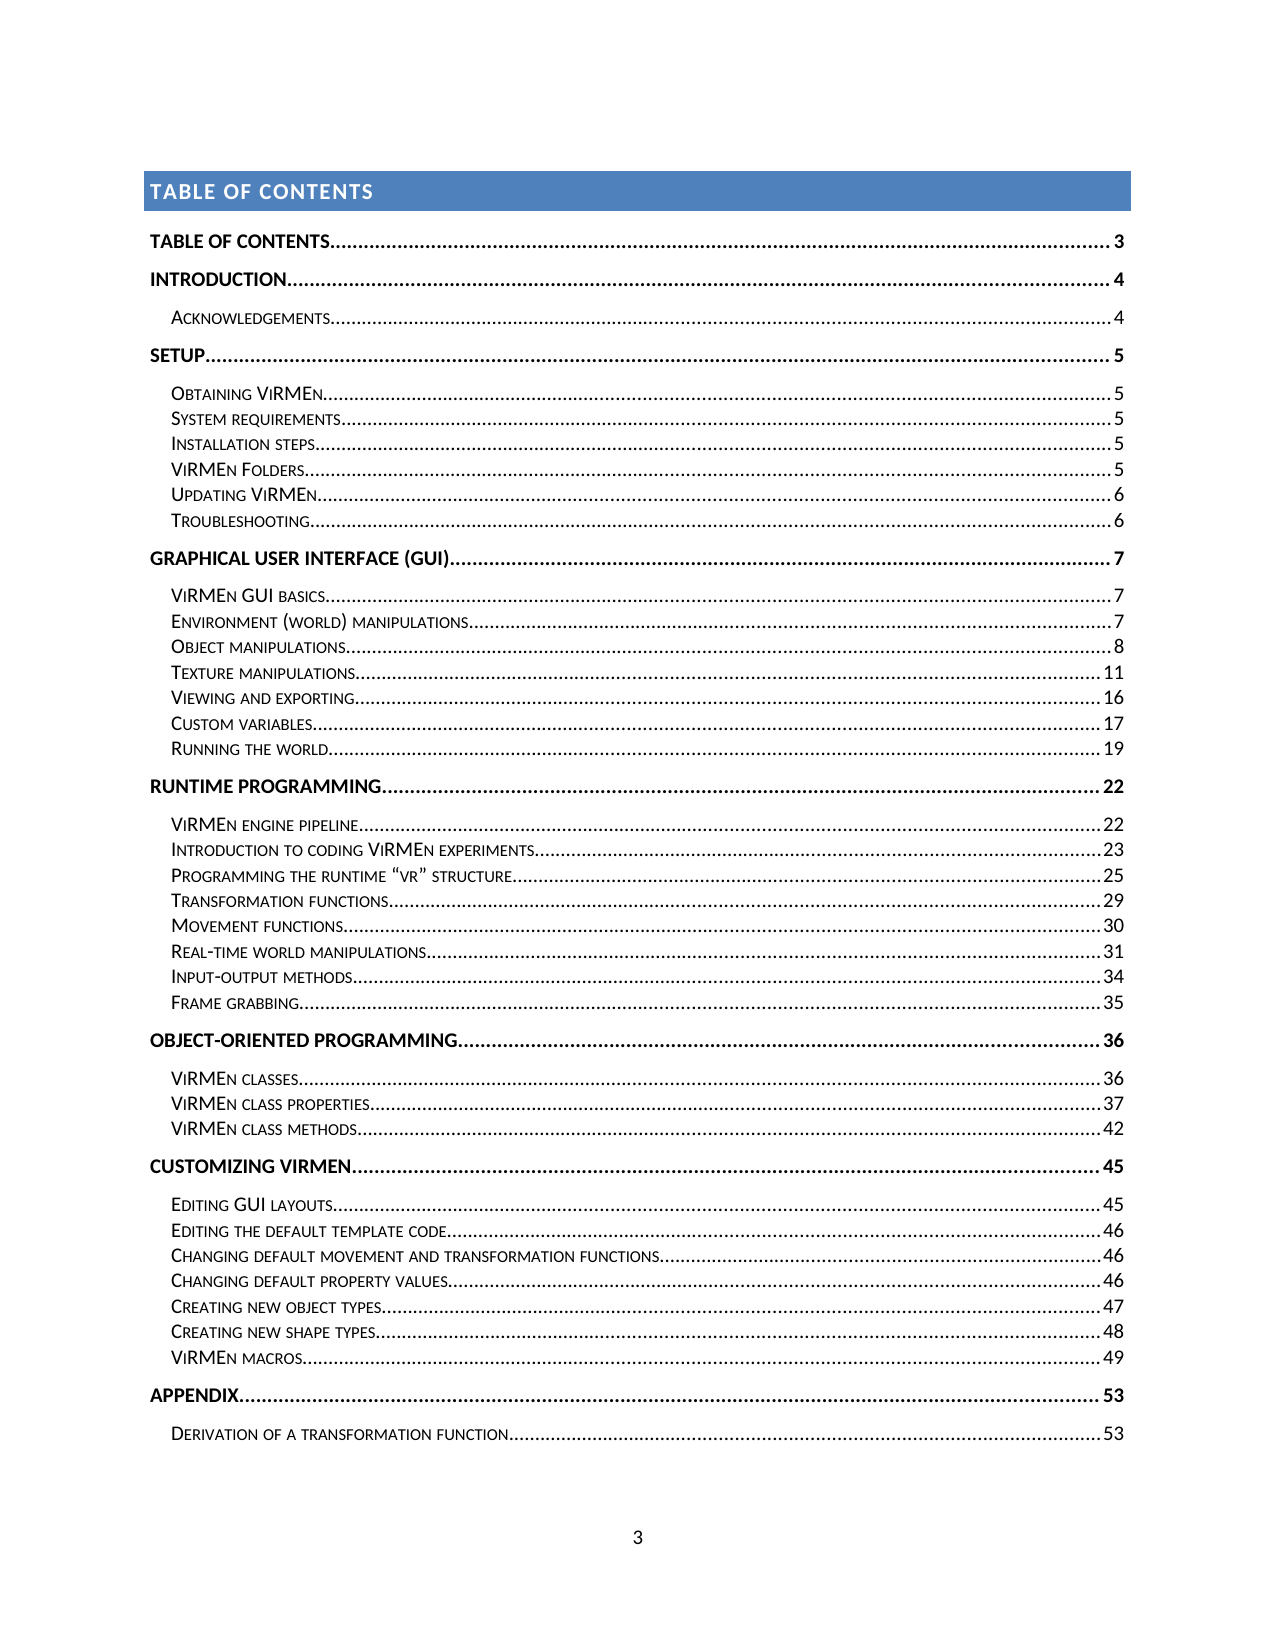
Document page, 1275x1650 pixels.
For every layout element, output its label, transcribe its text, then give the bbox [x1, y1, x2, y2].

text Programming the runtime “vr” structure 25 [171, 862, 1125, 887]
text Runtime programming 22 [150, 773, 1125, 798]
text Setup 5 [150, 342, 1125, 367]
text Viewing and exporting 16 [171, 684, 1125, 710]
subtitle Table of contents [150, 177, 1125, 205]
text ViRMEn engine pipeline 22 [171, 811, 1125, 836]
text Customizing ViRMEn 45 [150, 1153, 1125, 1179]
text Input-output methods 34 [171, 963, 1125, 989]
text ViRMEn GUI basics 7 [171, 583, 1125, 608]
text Object-oriented programming 36 [150, 1027, 1125, 1052]
text Introduction 4 [150, 266, 1125, 291]
text ViRMEn class properties 37 [171, 1090, 1125, 1116]
text Changing default movement and transformation functions 46 [171, 1242, 1125, 1268]
text Creating new object types 47 [171, 1293, 1125, 1318]
text Changing default property values 46 [171, 1268, 1125, 1293]
text Transformation functions 29 [171, 887, 1125, 913]
text Obtaining ViRMEn 5 [171, 380, 1125, 405]
text ViRMEn Folders 5 [171, 456, 1125, 481]
text Derivation of a transformation function 53 [171, 1420, 1125, 1445]
text Movement functions 30 [171, 913, 1125, 938]
text System requirements 5 [171, 405, 1125, 431]
text Table of contents 3 [150, 228, 1125, 253]
text ViRMEn macros 49 [171, 1344, 1125, 1369]
text Acknowledgements 4 [171, 304, 1125, 329]
text ViRMEn class methods 42 [171, 1116, 1125, 1141]
text Editing GUI layouts 45 [171, 1191, 1125, 1217]
text Updating ViRMEn 6 [171, 481, 1125, 507]
text Appendix 53 [150, 1382, 1125, 1407]
text Troubleshooting 6 [171, 507, 1125, 532]
text Object manipulations 8 [171, 633, 1125, 659]
text Custom variables 17 [171, 710, 1125, 735]
text Texture manipulations 11 [171, 659, 1125, 684]
text Frame grabbing 35 [171, 989, 1125, 1014]
text Creating new shape types 48 [171, 1318, 1125, 1344]
text Graphical user interface (GUI) 7 [150, 545, 1125, 570]
text ViRMEn classes 36 [171, 1065, 1125, 1090]
text Installation steps 5 [171, 431, 1125, 456]
text Environment (world) manipulations 7 [171, 608, 1125, 633]
text Real-time world manipulations 31 [171, 938, 1125, 963]
text Running the world 19 [171, 735, 1125, 761]
text Introduction to coding ViRMEn experiments 23 [171, 836, 1125, 862]
text Editing the default template code 46 [171, 1217, 1125, 1242]
